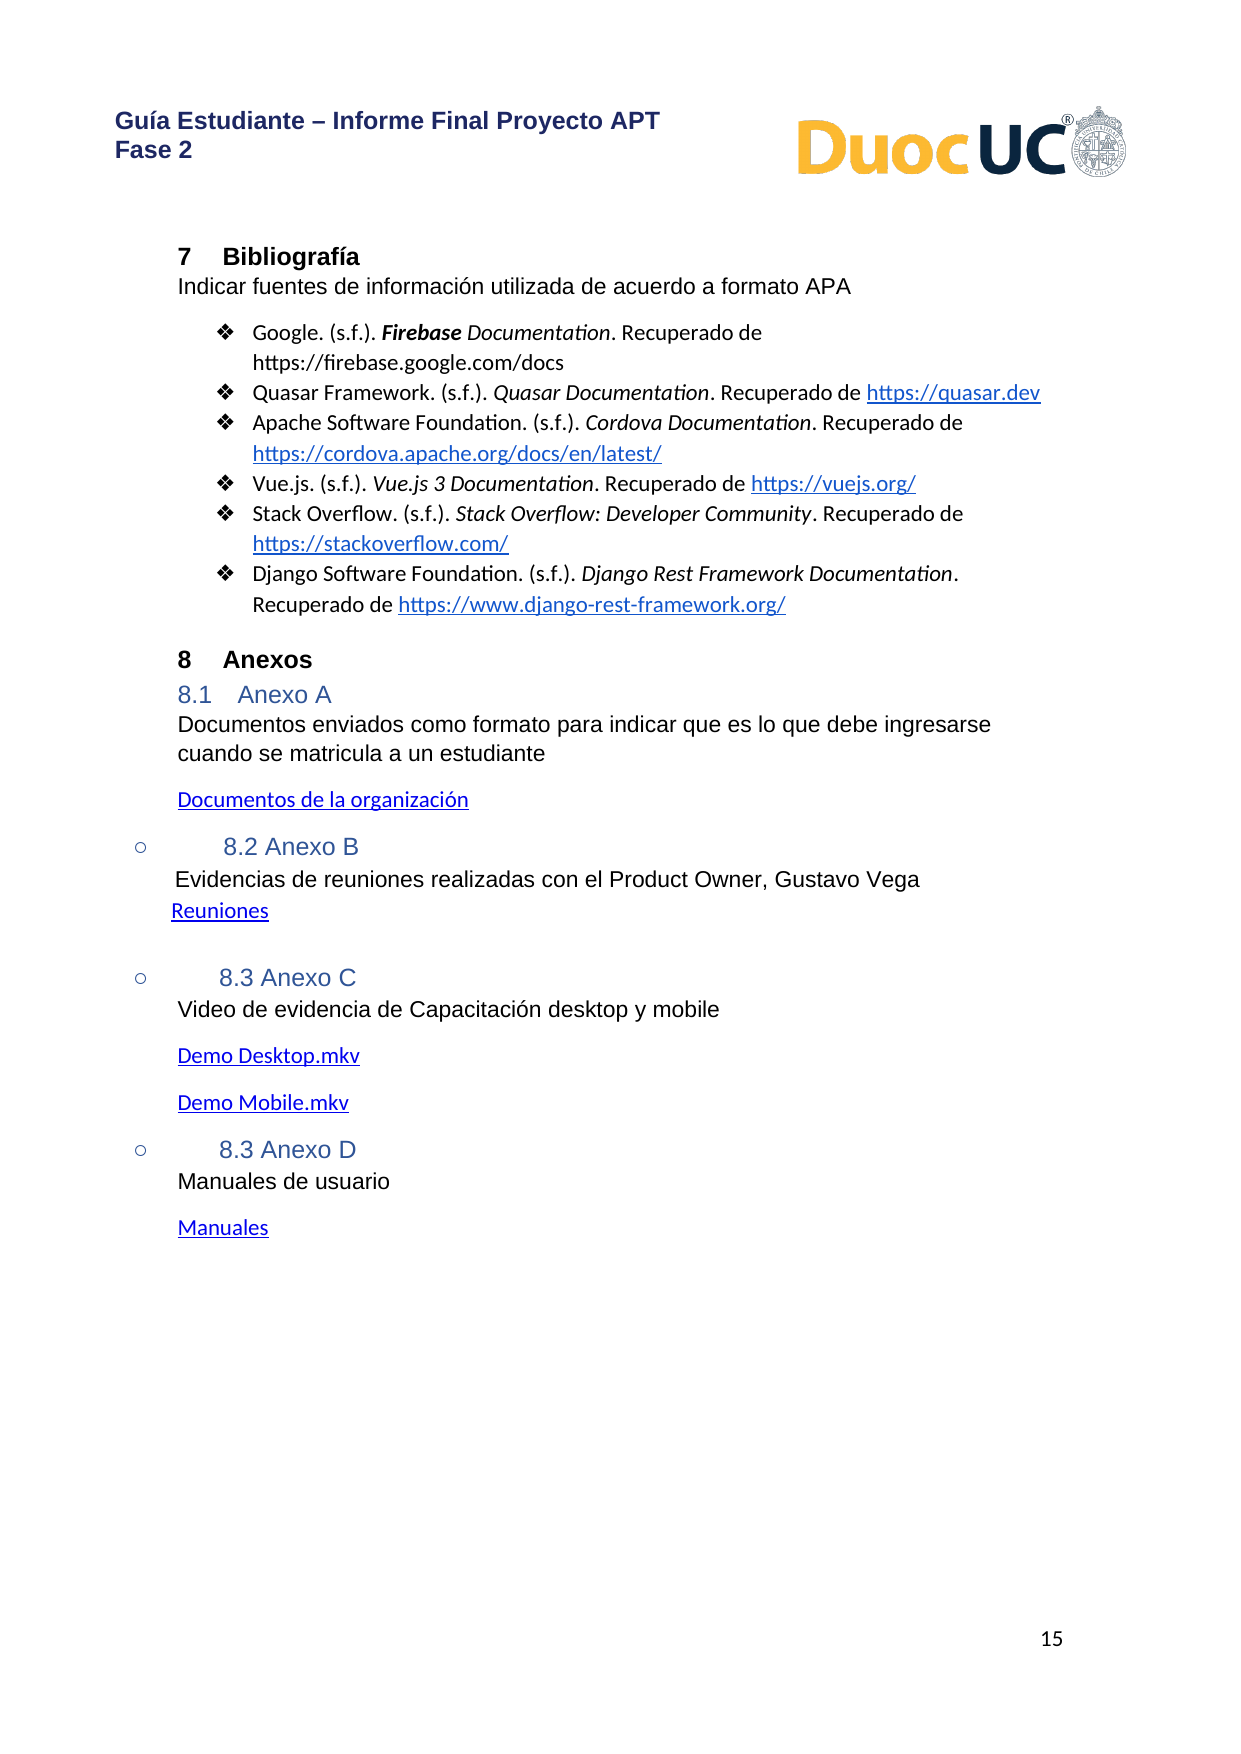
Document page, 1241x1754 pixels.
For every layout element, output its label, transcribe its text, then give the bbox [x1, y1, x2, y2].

subtitle Anexo A [177, 680, 1063, 709]
list Django Software Foundation. (s.f.). Django Rest Framework Documentation. Recuperado de https://www.django-rest-framework.org/ [215, 559, 1063, 618]
text Manuales de usuario [177, 1168, 1063, 1194]
text Documentos de la organización [177, 785, 1063, 813]
subtitle Anexos [177, 645, 1063, 674]
subtitle 8.3 Anexo D [133, 1134, 1122, 1163]
list Apache Software Foundation. (s.f.). Cordova Documentation. Recuperado de https://cordova.apache.org/docs/en/latest/ [215, 408, 1063, 467]
subtitle 8.2 Anexo B [133, 832, 1122, 860]
text Indicar fuentes de información utilizada de acuerdo a formato APA [177, 273, 1063, 299]
text Video de evidencia de Capacitación desktop y mobile [177, 996, 1063, 1022]
subtitle Bibliografía [177, 242, 1063, 271]
text Demo Mobile.mkv [177, 1088, 1063, 1116]
list Quasar Framework. (s.f.). Quasar Documentation. Recuperado de https://quasar.dev [215, 378, 1063, 406]
list Stack Overflow. (s.f.). Stack Overflow: Developer Community. Recuperado de https://stackoverflow.com/ [215, 499, 1063, 557]
text Evidencias de reuniones realizadas con el Product Owner, Gustavo Vega [133, 866, 1122, 892]
text Reuniones [133, 896, 1122, 924]
list Google. (s.f.). Firebase Documentation. Recuperado de https://firebase.google.com/docs [215, 318, 1063, 376]
picture [798, 106, 1126, 177]
subtitle 8.3 Anexo C [133, 963, 1122, 991]
text Documentos enviados como formato para indicar que es lo que debe ingresarse cuando se matricula a un estudiante [177, 711, 1063, 766]
text Demo Desktop.mkv [177, 1041, 1063, 1069]
text Manuales [177, 1213, 1063, 1241]
list Vue.js. (s.f.). Vue.js 3 Documentation. Recuperado de https://vuejs.org/ [215, 469, 1063, 497]
